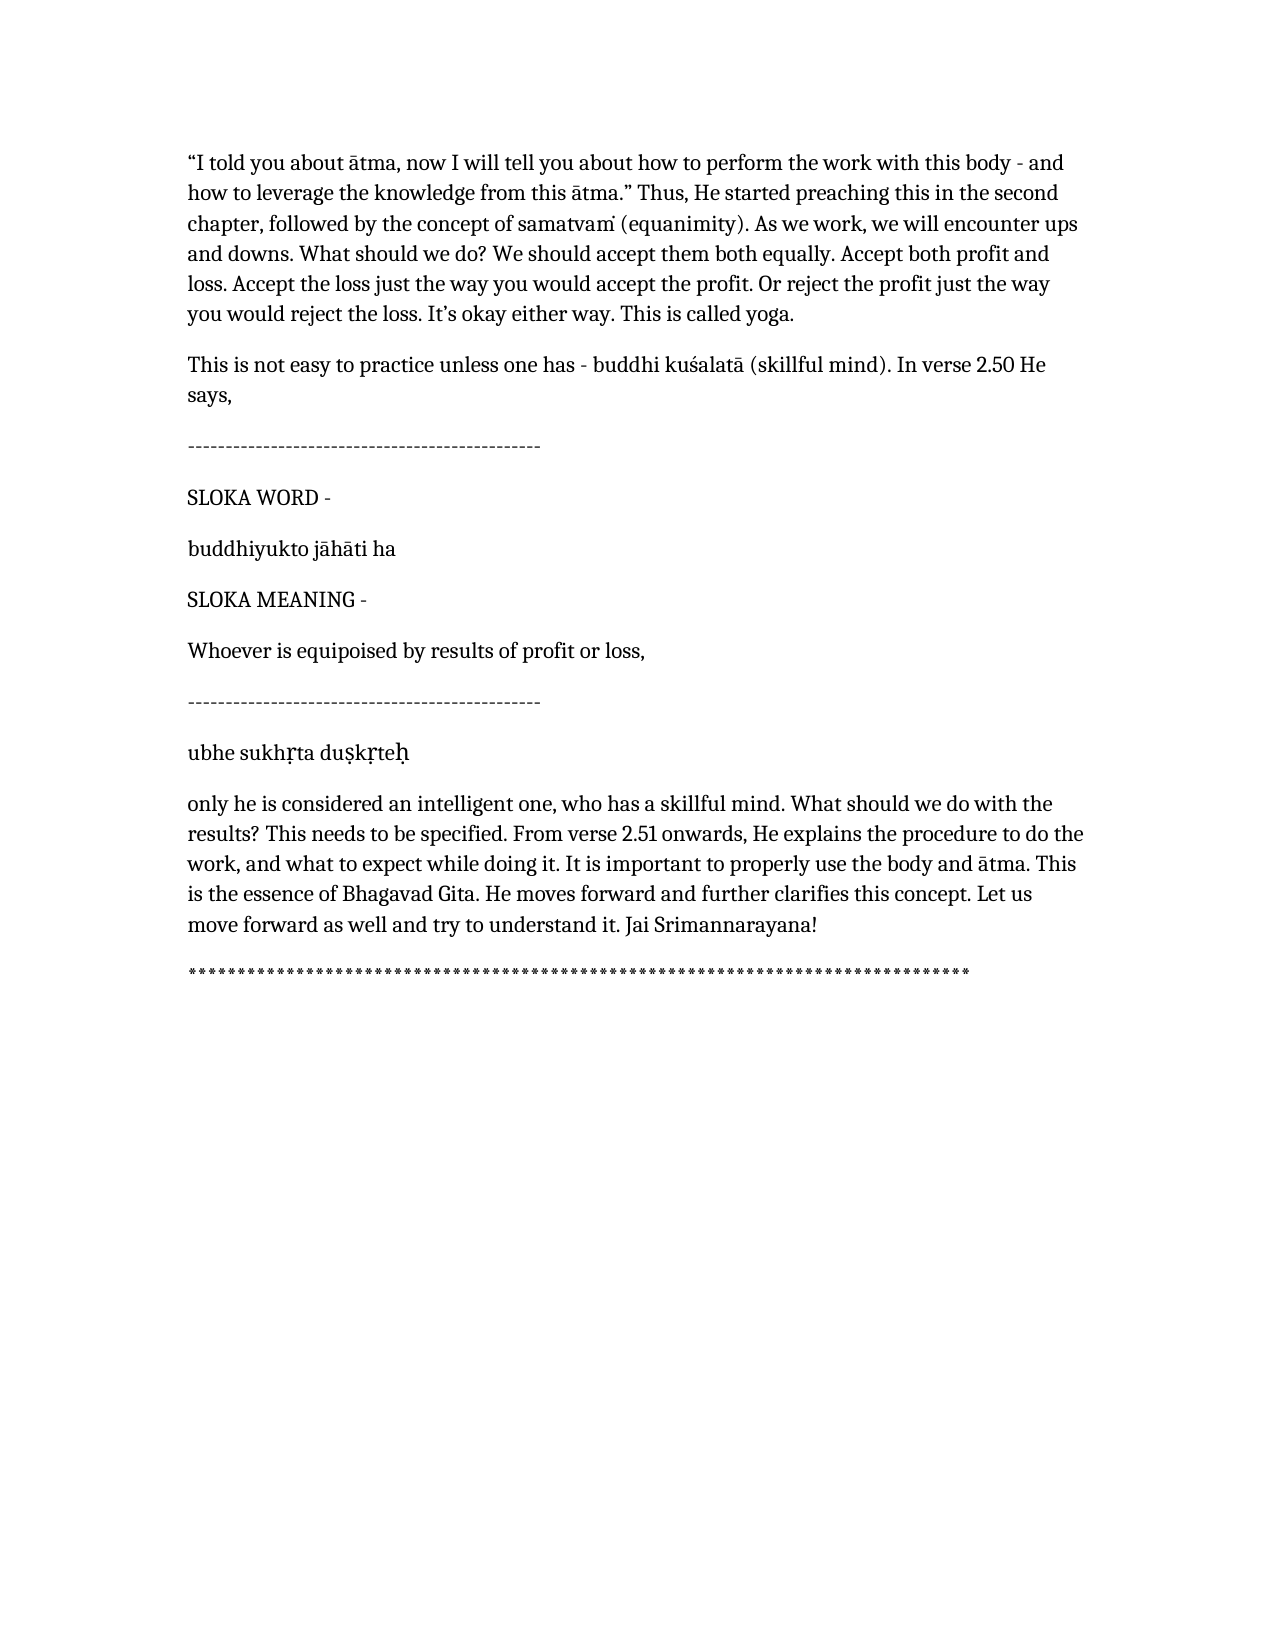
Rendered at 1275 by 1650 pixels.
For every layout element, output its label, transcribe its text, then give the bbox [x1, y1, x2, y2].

text SLOKA MEANING - [187, 586, 1087, 613]
text ubhe sukhṛta duṣkṛteḥ [187, 739, 1087, 766]
text ----------------------------------------------- [187, 433, 1087, 460]
text This is not easy to practice unless one has - buddhi kuśalatā (skillful mind). In verse 2.50 He says, [187, 352, 1087, 409]
text “I told you about ātma, now I will tell you about how to perform the work with this body - and how to leverage the knowledge from this ātma.” Thus, He started preaching this in the second chapter, followed by the concept of samatvaṁ (equanimity). As we work, we will encounter ups and downs. What should we do? We should accept them both equally. Accept both profit and loss. Accept the loss just the way you would accept the profit. Or reject the profit just the way you would reject the loss. It’s okay either way. This is called yoga. [187, 150, 1087, 327]
text ----------------------------------------------- [187, 688, 1087, 715]
text only he is considered an intelligent one, who has a skillful mind. What should we do with the results? This needs to be specified. From verse 2.51 onwards, He explains the procedure to do the work, and what to expect while doing it. It is important to properly use the body and ātma. This is the essence of Bhagavad Gita. He moves forward and further clarifies this concept. Let us move forward as well and try to understand it. Jai Srimannarayana! [187, 791, 1087, 938]
text ******************************************************************************** [187, 962, 1087, 989]
text SLOKA WORD - [187, 484, 1087, 511]
text Whoever is equipoised by results of profit or loss, [187, 637, 1087, 664]
text buddhiyukto jāhāti ha [187, 535, 1087, 562]
